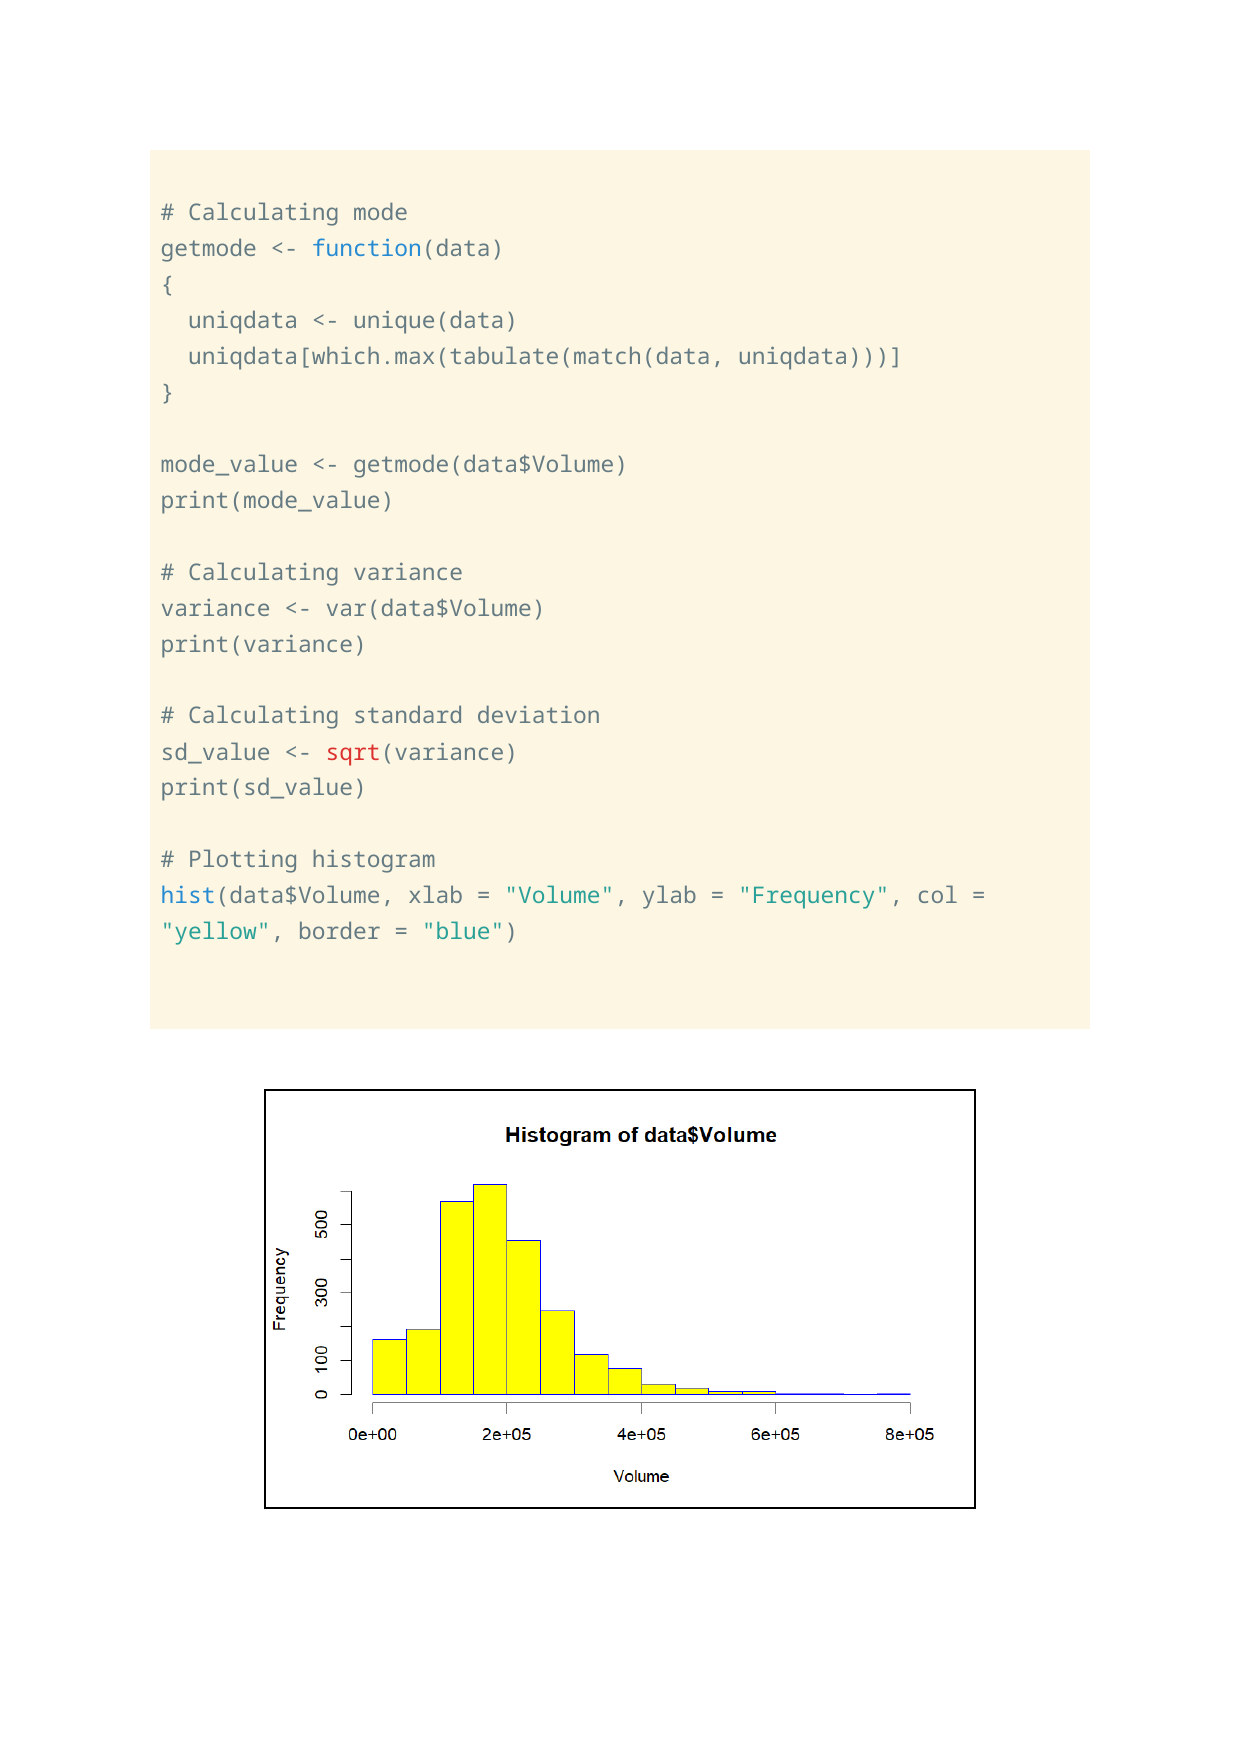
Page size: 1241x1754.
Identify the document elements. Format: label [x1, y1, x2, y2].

picture [266, 1091, 974, 1507]
table_header [150, 150, 1090, 1029]
